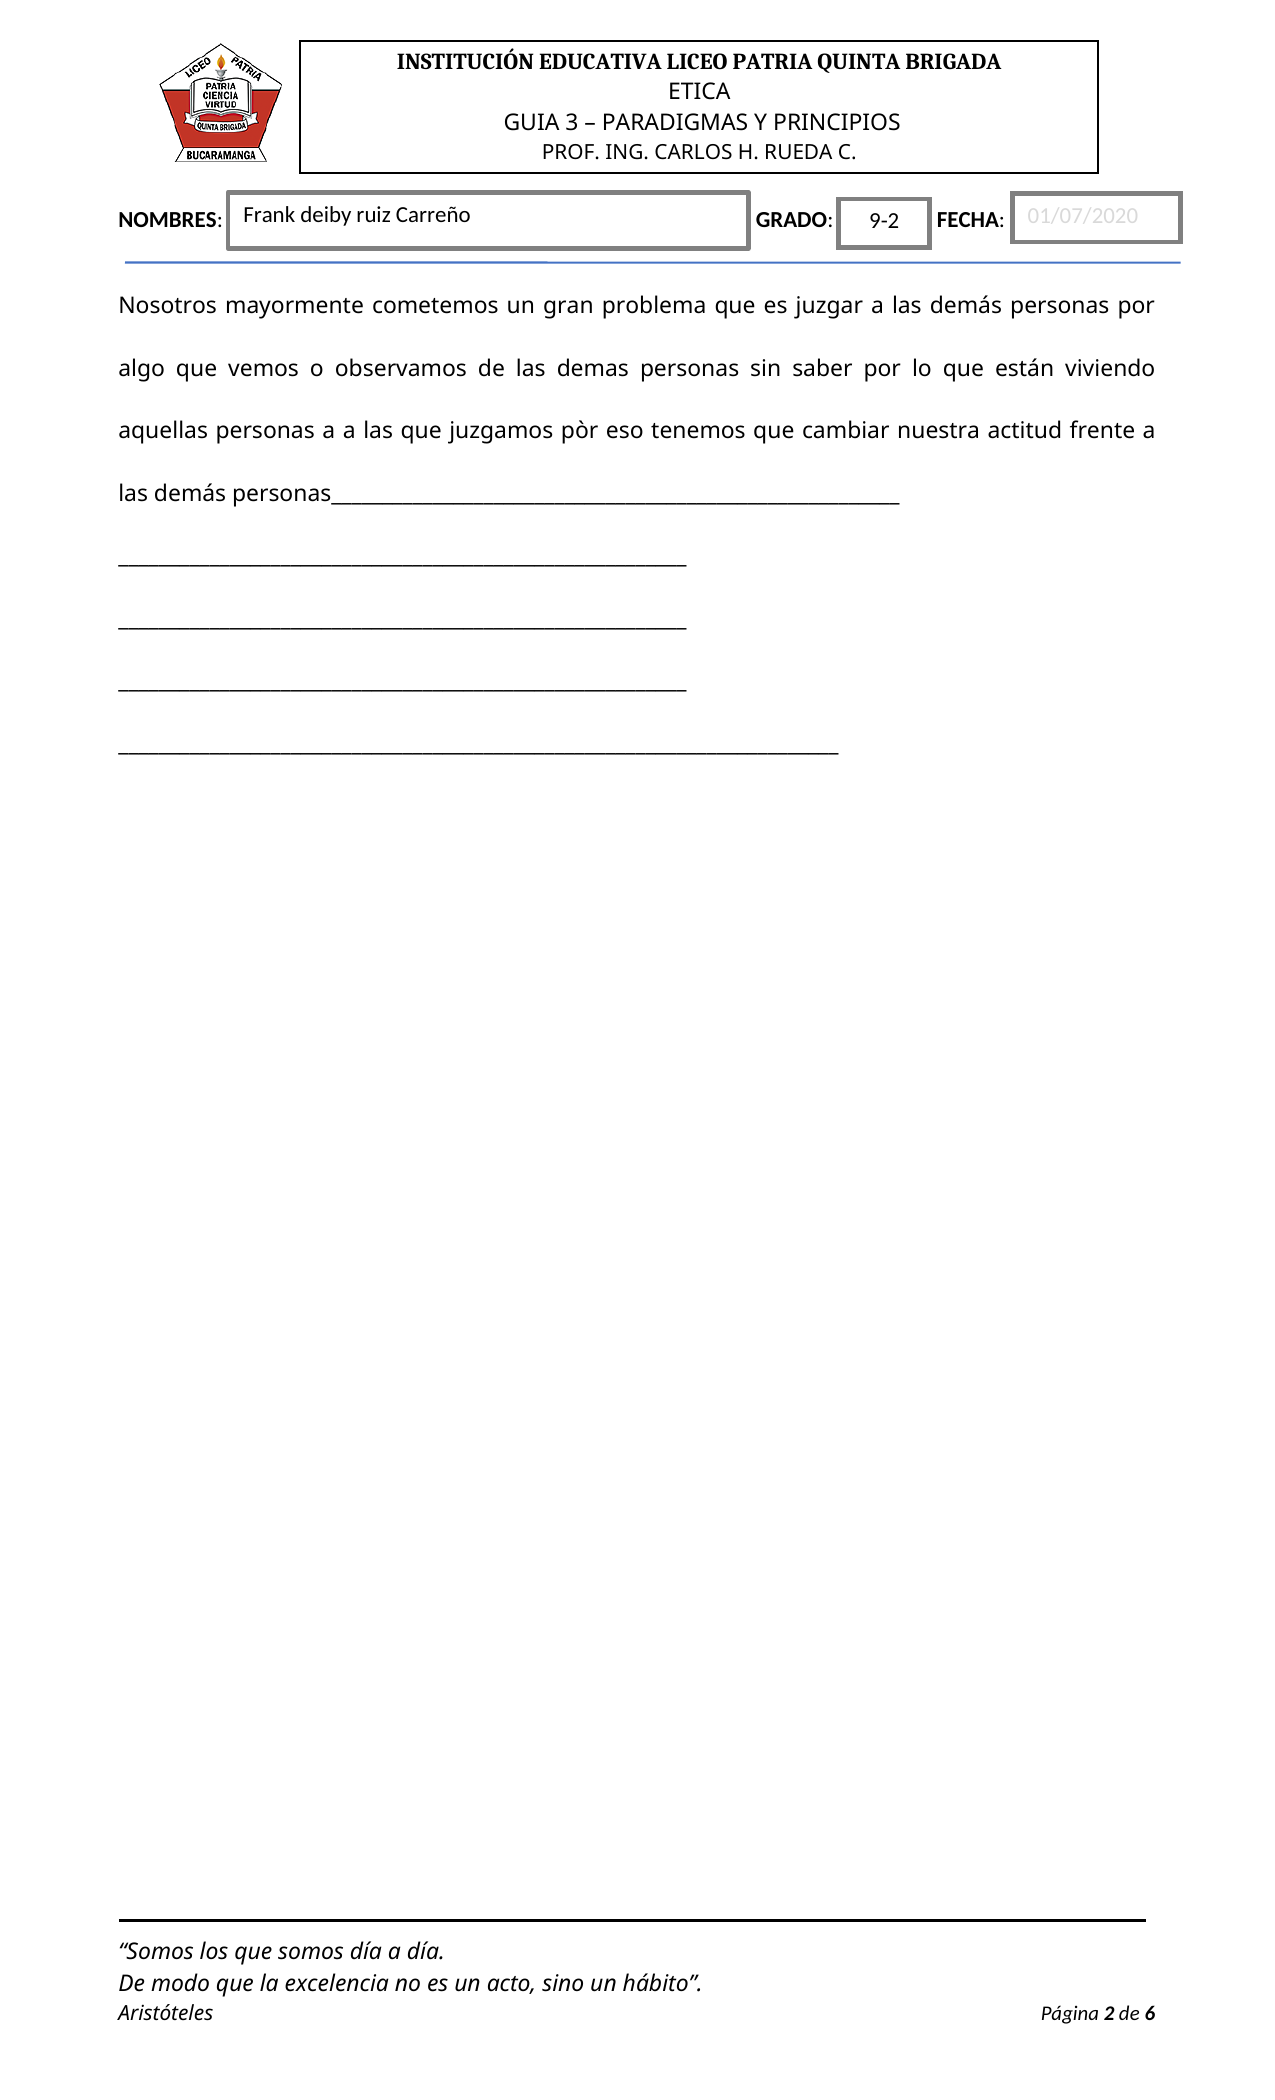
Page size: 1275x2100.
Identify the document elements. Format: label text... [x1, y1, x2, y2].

text _______________________________________________________________________ [118, 727, 1157, 758]
text ________________________________________________________ [118, 664, 1157, 696]
text ________________________________________________________ [118, 602, 1157, 633]
text Nosotros mayormente cometemos un gran problema que es juzgar a las demás personas por algo que vemos o observamos de las demas personas sin saber por lo que están viviendo aquellas personas a a las que juzgamos pòr eso tenemos que cambiar nuestra actitud frente a las demás personas________________________________________________________ [118, 289, 1157, 508]
picture [159, 43, 282, 162]
text ________________________________________________________ [118, 539, 1157, 571]
